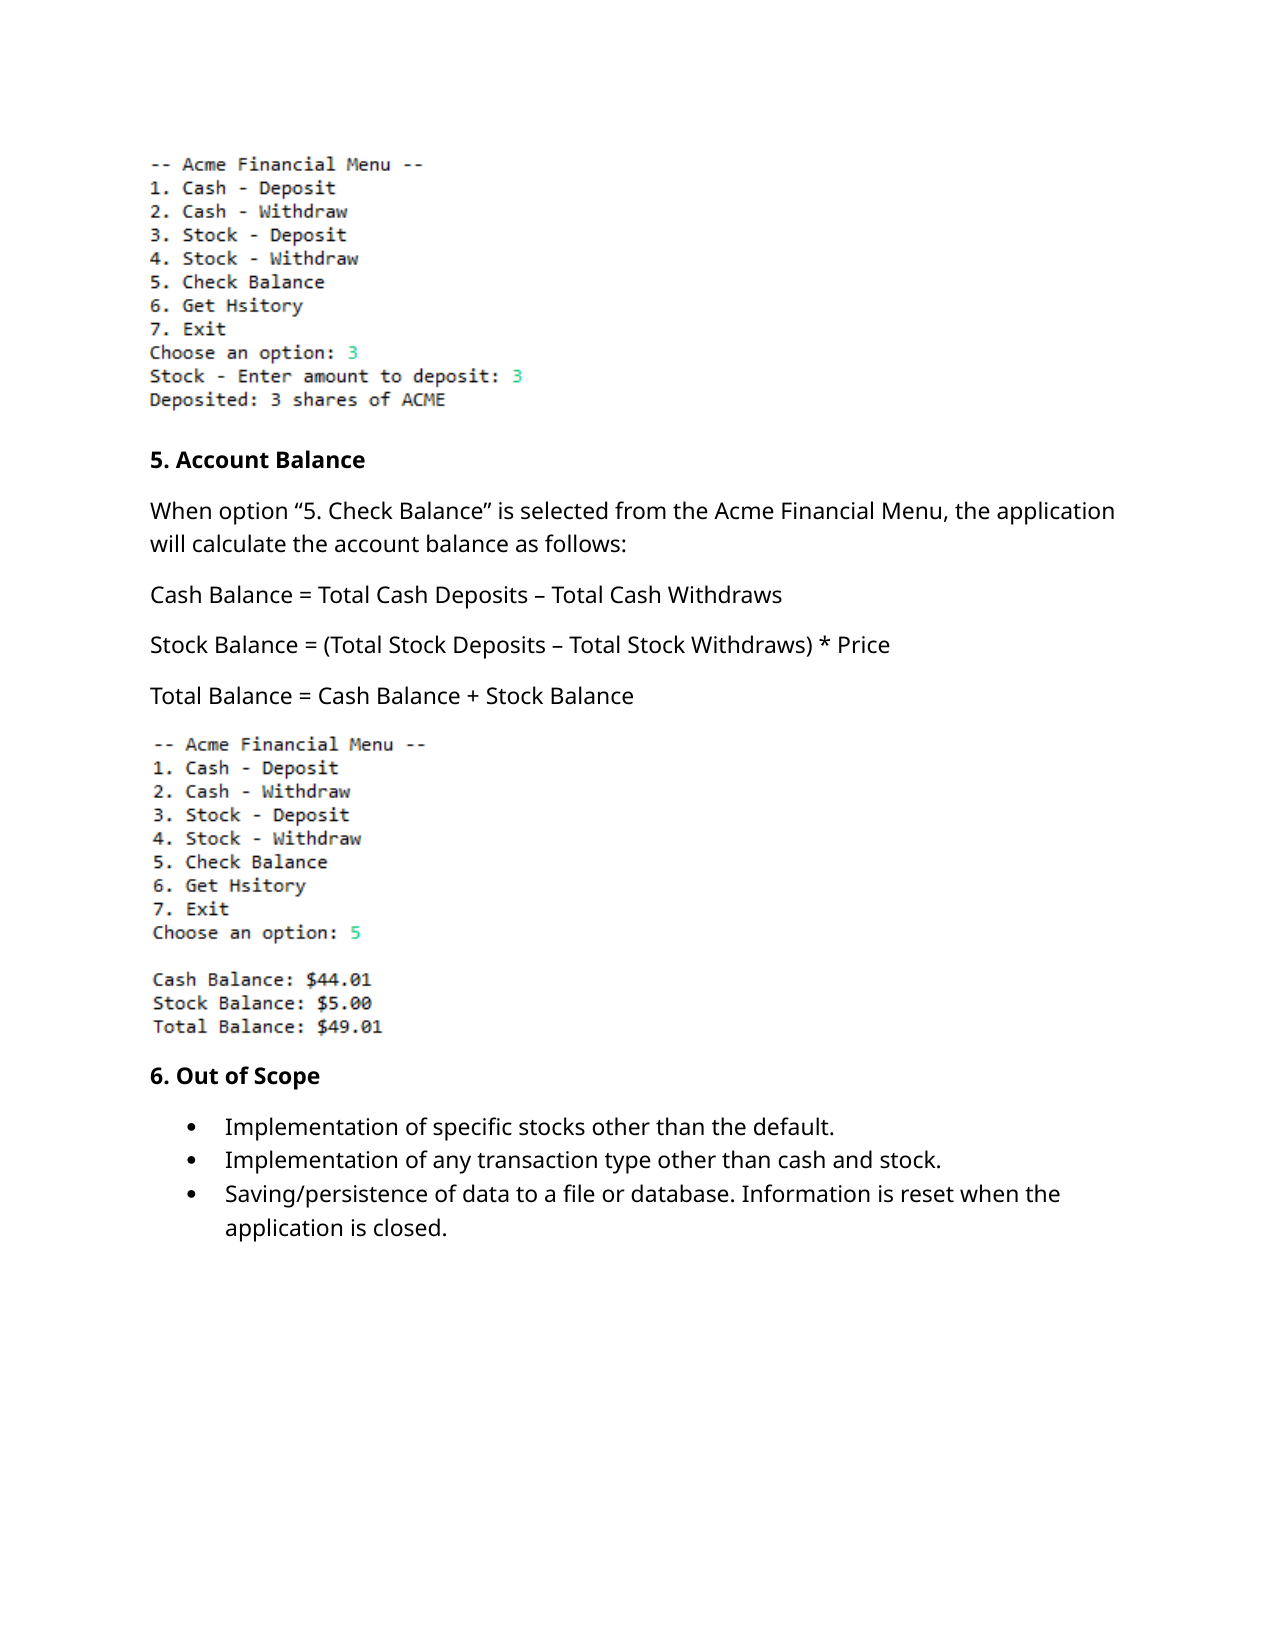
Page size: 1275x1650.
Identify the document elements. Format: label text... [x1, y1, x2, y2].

list Implementation of any transaction type other than cash and stock. [187, 1144, 1125, 1176]
list Saving/persistence of data to a file or database. Information is reset when the application is closed. [187, 1178, 1125, 1243]
text Total Balance = Cash Balance + Stock Balance [150, 679, 1125, 711]
text Cash Balance = Total Cash Deposits – Total Cash Withdraws [150, 579, 1125, 610]
text 5. Account Balance [150, 444, 1125, 475]
list Implementation of specific stocks other than the default. [187, 1111, 1125, 1142]
picture [150, 150, 550, 425]
picture [150, 730, 455, 1041]
text 6. Out of Scope [150, 1060, 1125, 1091]
text Stock Balance = (Total Stock Deposits – Total Stock Withdraws) * Price [150, 629, 1125, 660]
text When option “5. Check Balance” is selected from the Acme Financial Menu, the application will calculate the account balance as follows: [150, 494, 1125, 559]
